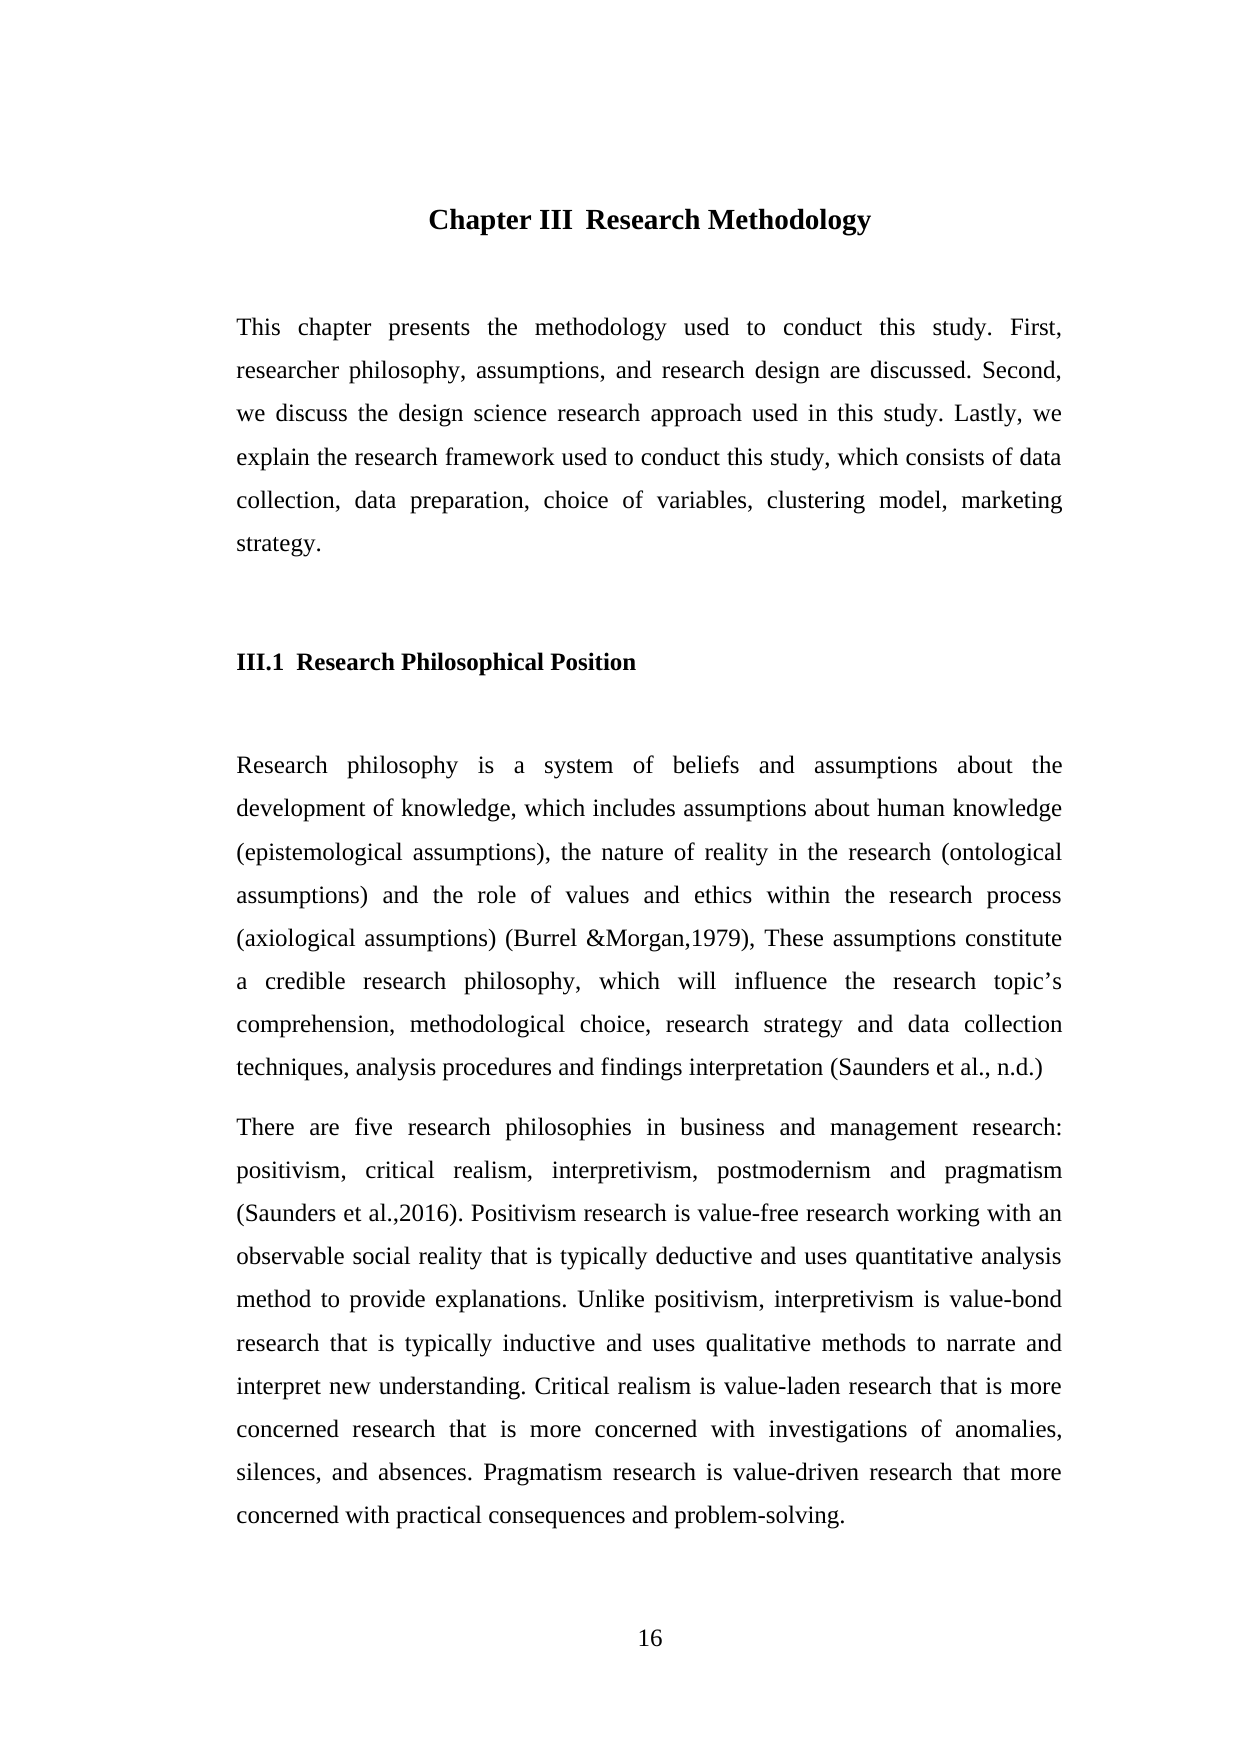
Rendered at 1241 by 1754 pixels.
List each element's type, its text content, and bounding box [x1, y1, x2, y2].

subtitle Research Methodology [236, 202, 1063, 236]
subtitle Research Philosophical Position [236, 647, 1063, 676]
text There are five research philosophies in business and management research: positivism, critical realism, interpretivism, postmodernism and pragmatism (Saunders et al.,2016). Positivism research is value-free research working with an observable social reality that is typically deductive and uses quantitative analysis method to provide explanations. Unlike positivism, interpretivism is value-bond research that is typically inductive and uses qualitative methods to narrate and interpret new understanding. Critical realism is value-laden research that is more concerned research that is more concerned with investigations of anomalies, silences, and absences. Pragmatism research is value-driven research that more concerned with practical consequences and problem-solving. [236, 1112, 1063, 1529]
text Research philosophy is a system of beliefs and assumptions about the development of knowledge, which includes assumptions about human knowledge (epistemological assumptions), the nature of reality in the research (ontological assumptions) and the role of values and ethics within the research process (axiological assumptions) (Burrel &Morgan,1979), These assumptions constitute a credible research philosophy, which will influence the research topic’s comprehension, methodological choice, research strategy and data collection techniques, analysis procedures and findings interpretation [236, 750, 1063, 1081]
text This chapter presents the methodology used to conduct this study. First, researcher philosophy, assumptions, and research design are discussed. Second, we discuss the design science research approach used in this study. Lastly, we explain the research framework used to conduct this study, which consists of data collection, data preparation, choice of variables, clustering model, marketing strategy. [236, 312, 1063, 557]
